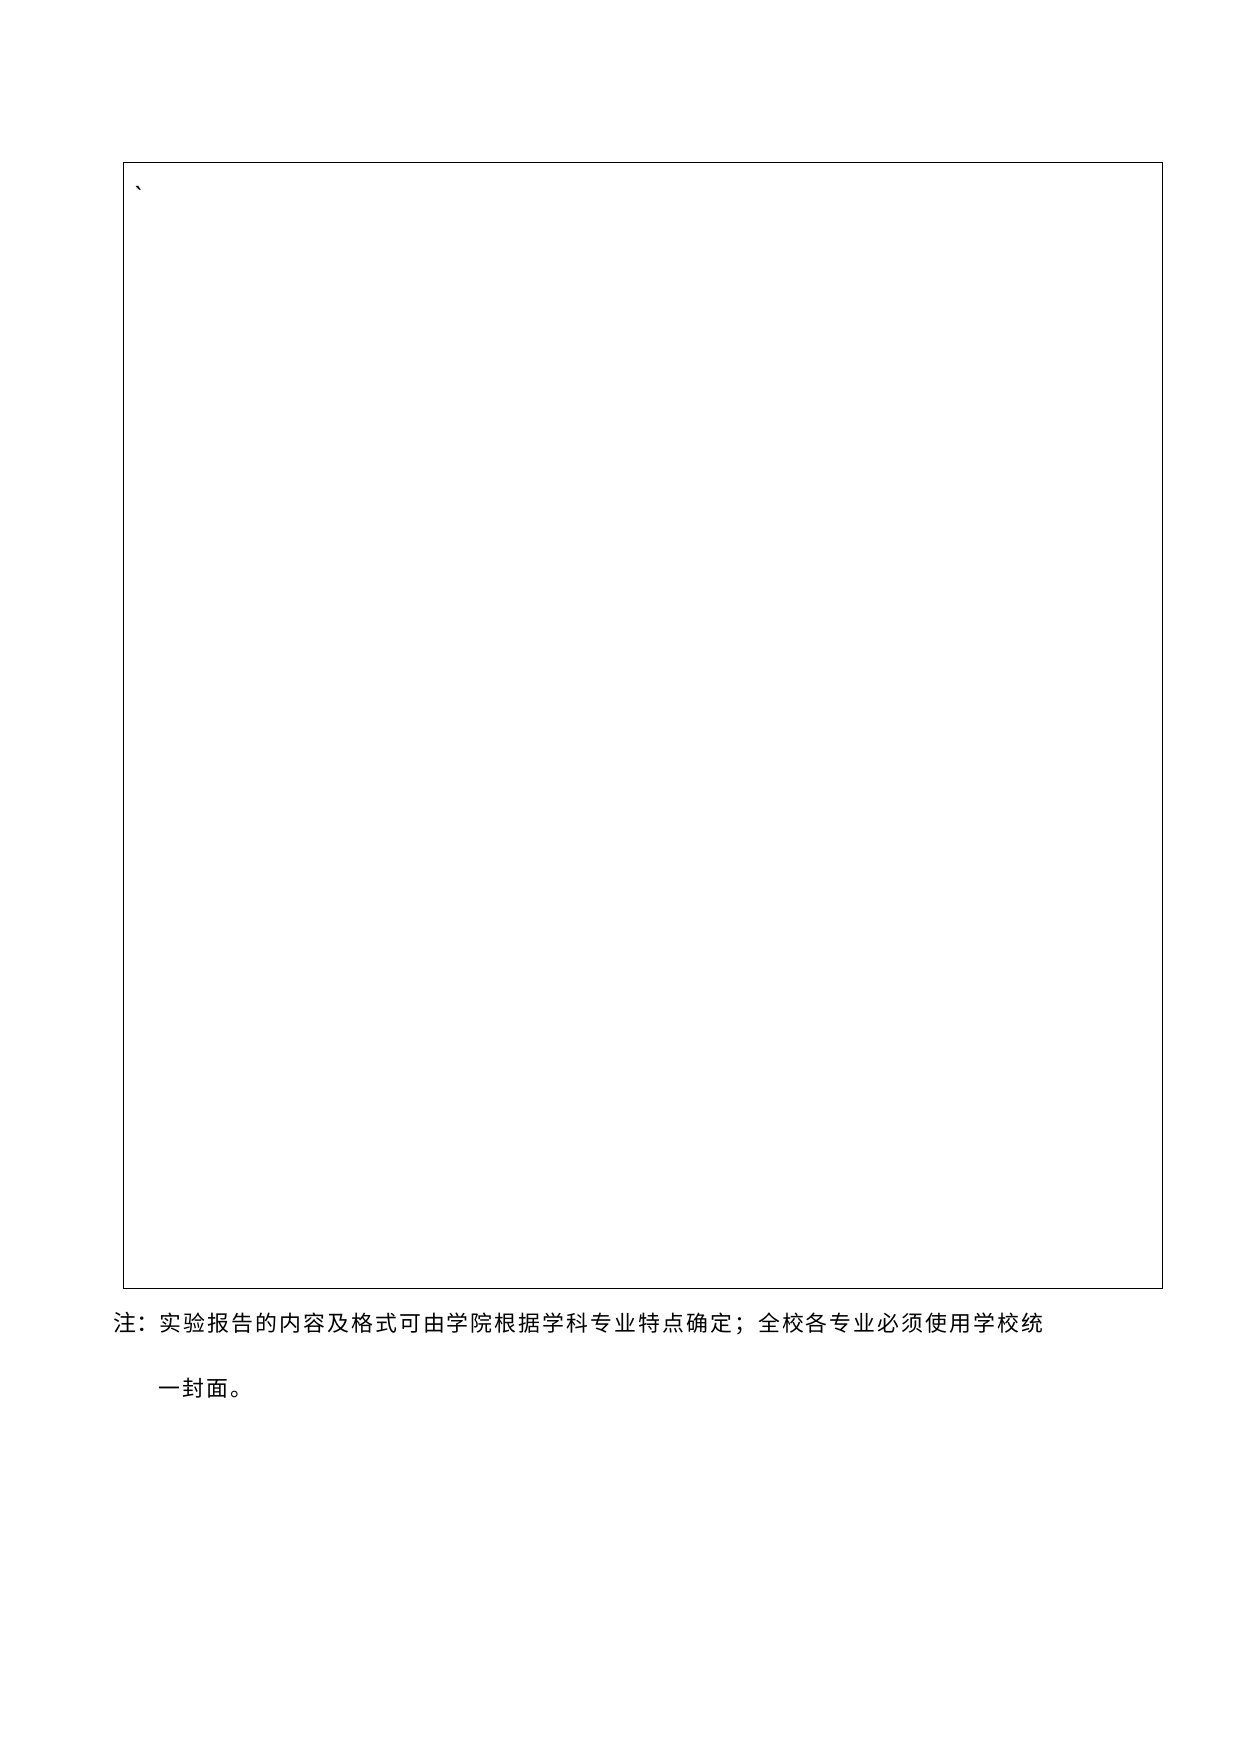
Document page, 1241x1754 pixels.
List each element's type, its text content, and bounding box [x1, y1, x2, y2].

table_cell ` [124, 163, 1162, 1288]
text 注：实验报告的内容及格式可由学院根据学科专业特点确定；全校各专业必须使用学校统一封面。 [114, 1289, 1053, 1403]
